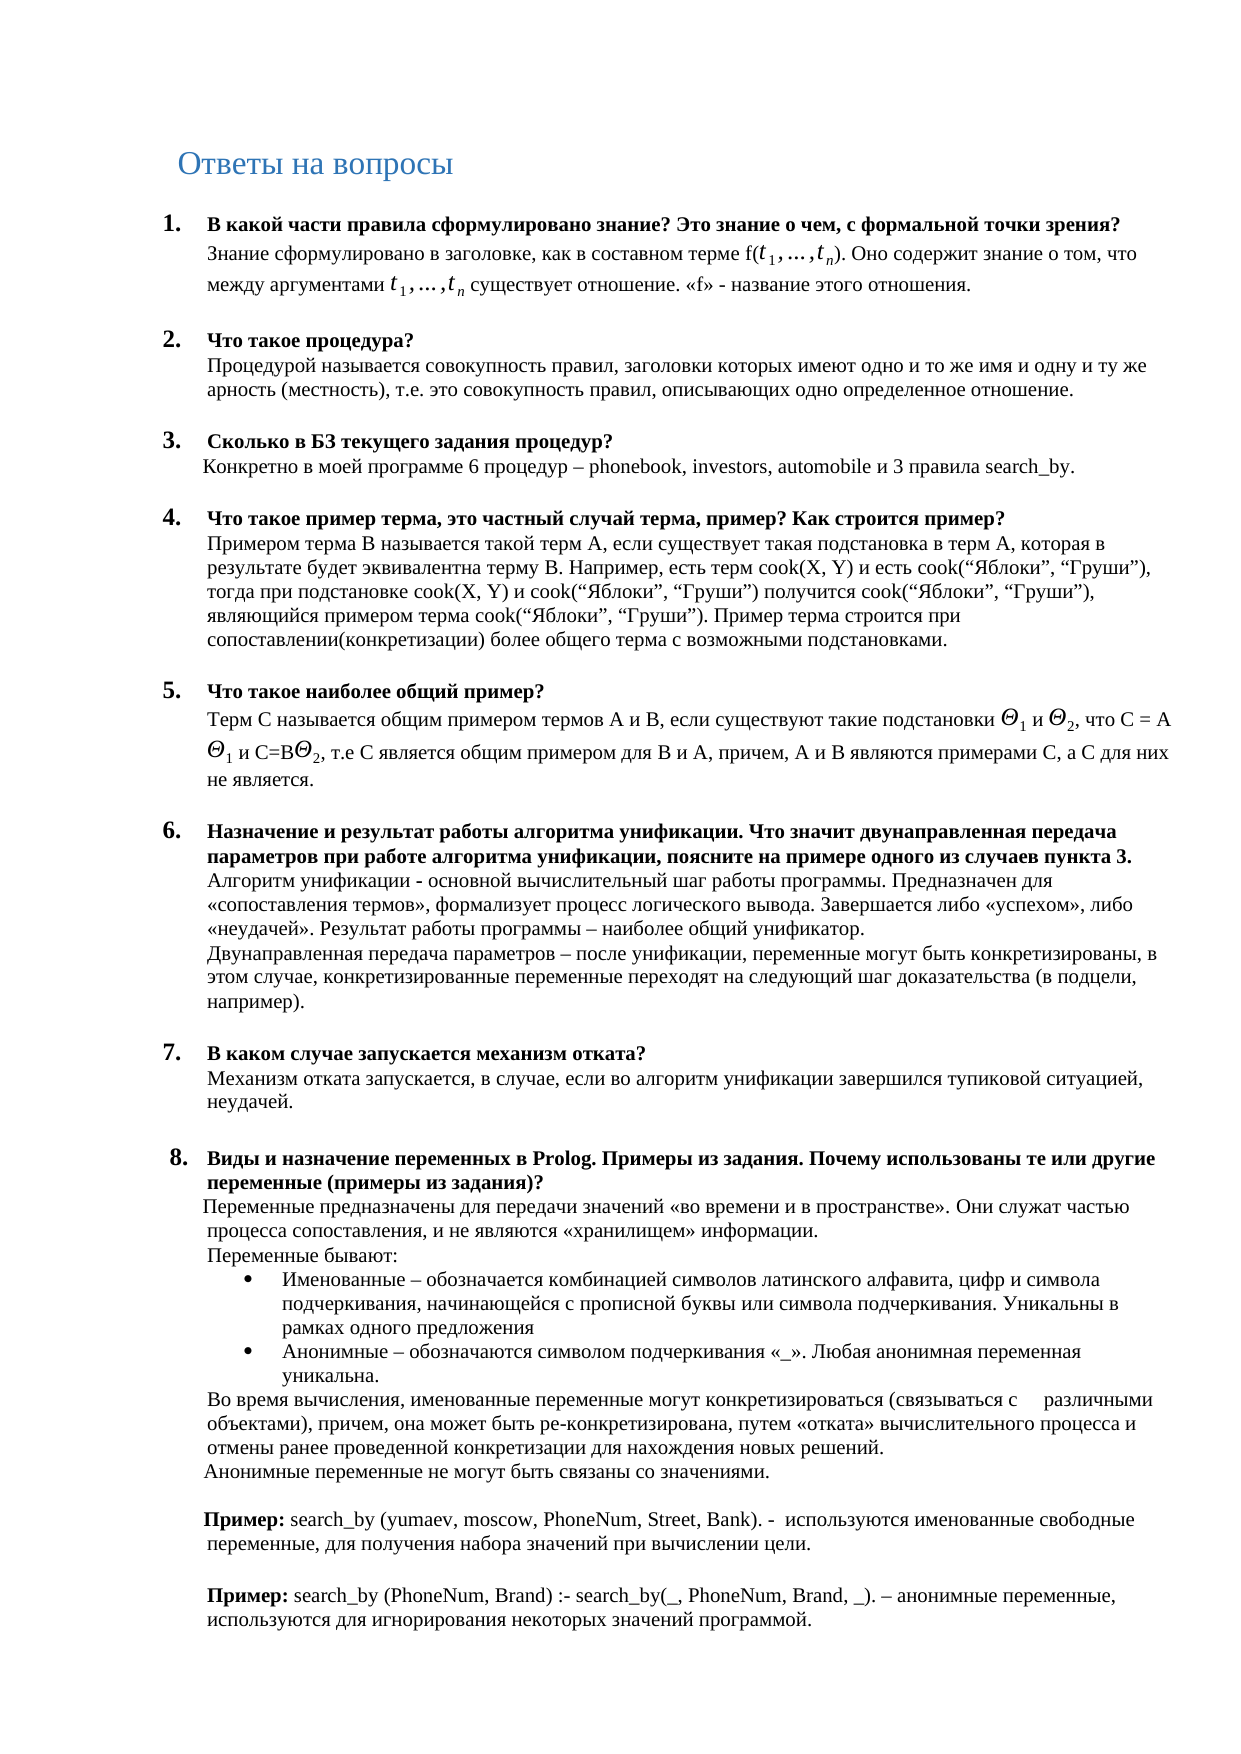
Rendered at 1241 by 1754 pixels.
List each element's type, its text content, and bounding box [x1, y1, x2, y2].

text Процедурой называется совокупность правил, заголовки которых имеют одно и то же имя и одну и ту же арность (местность), т.е. это совокупность правил, описывающих одно определенное отношение. [207, 353, 1181, 401]
list Сколько в БЗ текущего задания процедур? [162, 425, 1181, 454]
text Во время вычисления, именованные переменные могут конкретизироваться (связываться с различными объектами), причем, она может быть ре-конкретизирована, путем «отката» вычислительного процесса и отмены ранее проведенной конкретизации для нахождения новых решений. [207, 1387, 1181, 1459]
list Назначение и результат работы алгоритма унификации. Что значит двунаправленная передача параметров при работе алгоритма унификации, поясните на примере одного из случаев пункта 3. [162, 815, 1181, 868]
list Что такое процедура? [162, 324, 1181, 353]
text Двунаправленная передача параметров – после унификации, переменные могут быть конкретизированы, в этом случае, конкретизированные переменные переходят на следующий шаг доказательства (в подцели, например). [207, 940, 1181, 1013]
text Анонимные переменные не могут быть связаны со значениями. [177, 1459, 1181, 1483]
list Виды и назначение переменных в Prolog. Примеры из задания. Почему использованы те или другие переменные (примеры из задания)? [169, 1142, 1181, 1194]
list Что такое пример терма, это частный случай терма, пример? Как строится пример? [162, 502, 1181, 531]
subtitle Ответы на вопросы [177, 143, 1152, 181]
text Конкретно в моей программе 6 процедур – phonebook, investors, automobile и 3 правила search_by. [192, 454, 1181, 478]
text Переменные бывают: [207, 1242, 1181, 1267]
text Алгоритм унификации - основной вычислительный шаг работы программы. Предназначен для «сопоставления термов», формализует процесс логического вывода. Завершается либо «успехом», либо «неудачей». Результат работы программы – наиболее общий унификатор. [207, 868, 1181, 940]
text Переменные предназначены для передачи значений «во времени и в пространстве». Они служат частью процесса сопоставления, и не являются «хранилищем» информации. [192, 1194, 1181, 1242]
text Пример: search_by (PhoneNum, Brand) :- search_by(_, PhoneNum, Brand, _). – анонимные переменные, используются для игнорирования некоторых значений программой. [177, 1583, 1181, 1631]
list Именованные – обозначается комбинацией символов латинского алфавита, цифр и символа подчеркивания, начинающейся с прописной буквы или символа подчеркивания. Уникальны в рамках одного предложения [244, 1267, 1181, 1339]
text Терм С называется общим примером термов А и В, если существуют такие подстановки и , что С = А и С=В, т.е С является общим примером для B и A, причем, А и B являются примерами C, а С для них не является. [207, 704, 1181, 791]
list В какой части правила сформулировано знание? Это знание о чем, с формальной точки зрения? [162, 208, 1181, 237]
list Анонимные – обозначаются символом подчеркивания «_». Любая анонимная переменная уникальна. [244, 1339, 1181, 1387]
text Механизм отката запускается, в случае, если во алгоритм унификации завершился тупиковой ситуацией, неудачей. [207, 1065, 1181, 1113]
text Знание сформулировано в заголовке, как в составном терме f(). Оно содержит знание о том, что между аргументами существует отношение. «f» - название этого отношения. [207, 237, 1181, 300]
list Что такое наиболее общий пример? [162, 675, 1181, 704]
list В каком случае запускается механизм отката? [162, 1037, 1181, 1065]
text Примером терма B называется такой терм A, если существует такая подстановка в терм А, которая в результате будет эквивалентна терму B. Например, есть терм cook(X, Y) и есть cook(“Яблоки”, “Груши”), тогда при подстановке cook(X, Y) и cook(“Яблоки”, “Груши”) получится cook(“Яблоки”, “Груши”), являющийся примером терма cook(“Яблоки”, “Груши”). Пример терма строится при сопоставлении(конкретизации) более общего терма с возможными подстановками. [207, 531, 1181, 651]
text Пример: search_by (yumaev, moscow, PhoneNum, Street, Bank). - используются именованные свободные переменные, для получения набора значений при вычислении цели. [177, 1507, 1181, 1555]
